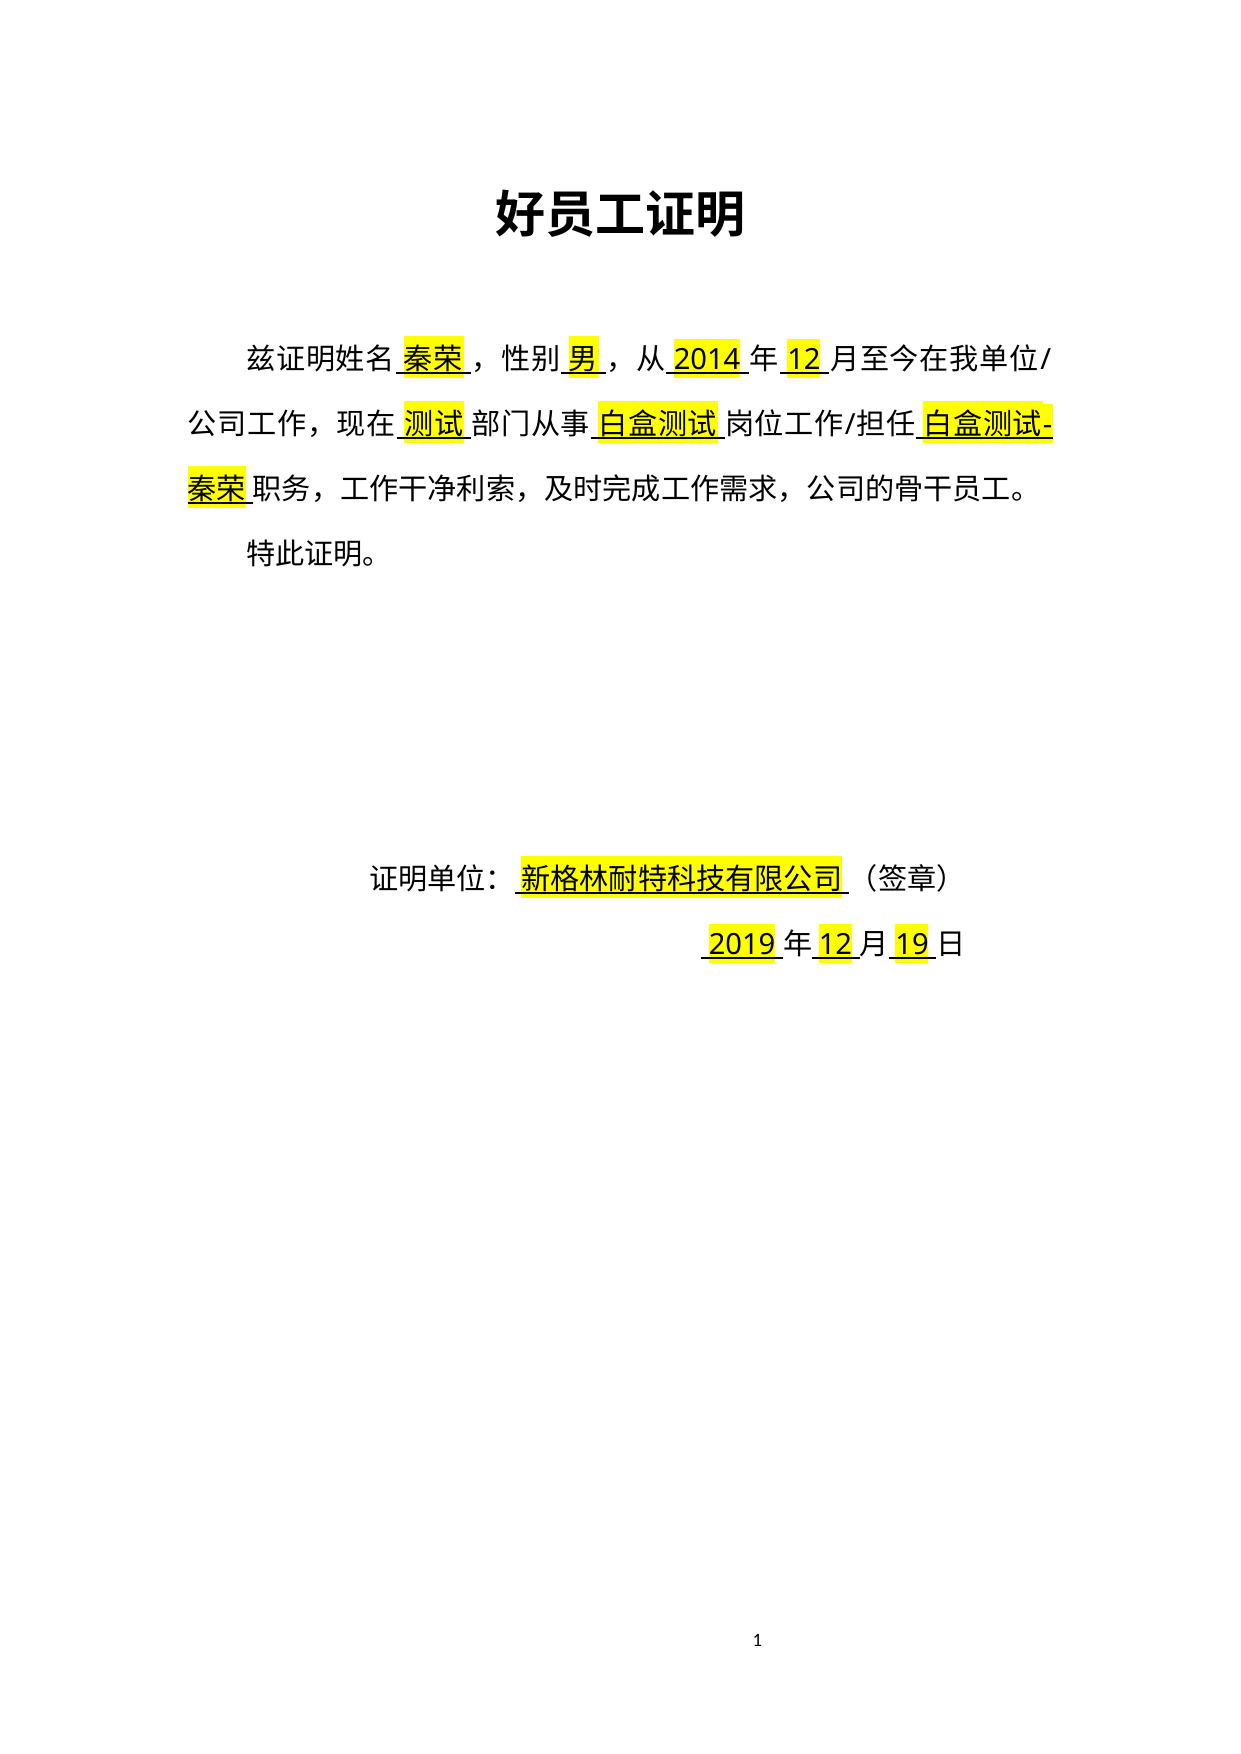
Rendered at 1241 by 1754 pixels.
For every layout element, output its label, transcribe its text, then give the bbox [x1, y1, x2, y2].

text 兹证明姓名 秦荣 ，性别 男 ，从 2014 年 12 月至今在我单位/公司工作，现在 测试 部门从事 白盒测试 岗位工作/担任 白盒测试-秦荣 职务，工作干净利索，及时完成工作需求，公司的骨干员工。 [187, 324, 1053, 519]
text 好员工证明 [187, 162, 1053, 259]
text 特此证明。 [187, 519, 1053, 584]
text 2019 年 12 月 19 日 [187, 909, 965, 974]
text 证明单位： 新格林耐特科技有限公司 （签章） [187, 844, 965, 909]
